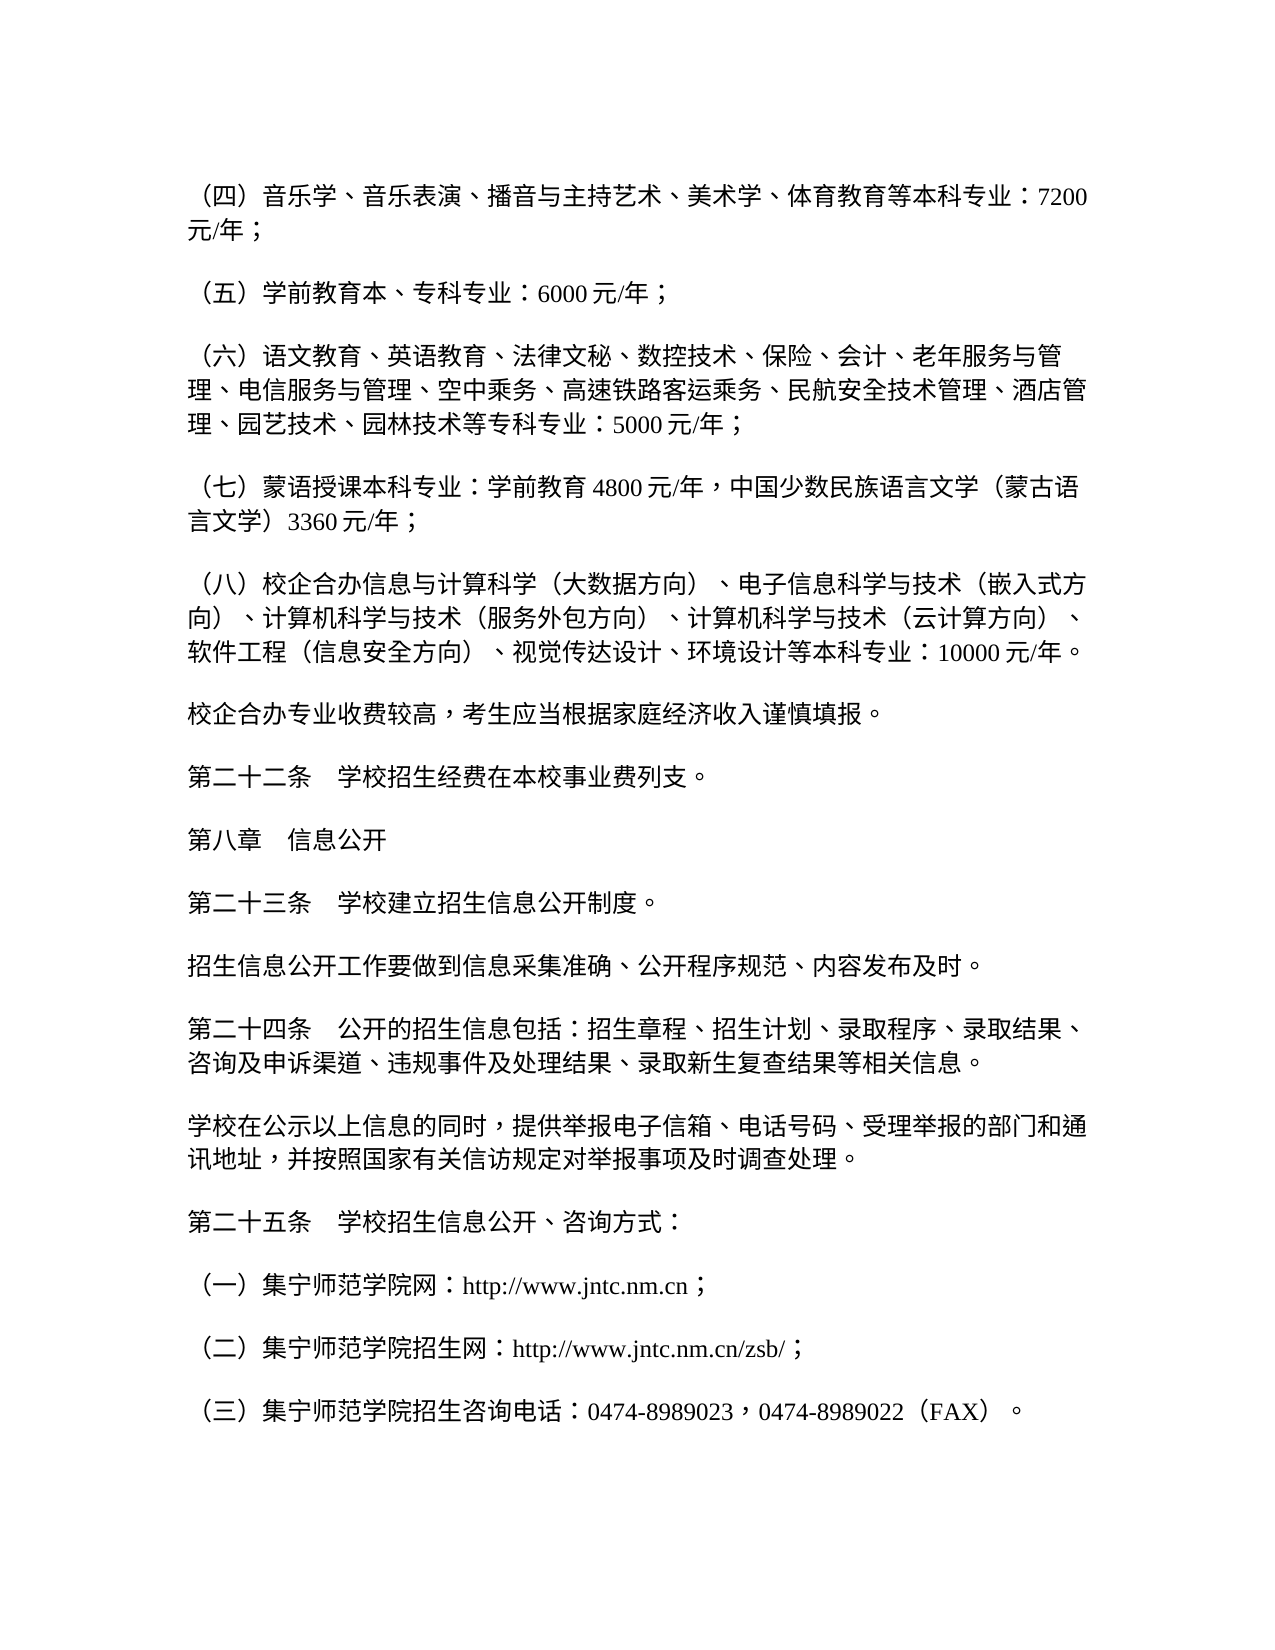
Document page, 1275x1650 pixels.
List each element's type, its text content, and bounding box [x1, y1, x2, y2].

text （八）校企合办信息与计算科学（大数据方向）、电子信息科学与技术（嵌入式方向）、计算机科学与技术（服务外包方向）、计算机科学与技术（云计算方向）、软件工程（信息安全方向）、视觉传达设计、环境设计等本科专业：10000元/年。 [187, 566, 1087, 668]
text 校企合办专业收费较高，考生应当根据家庭经济收入谨慎填报。 [187, 697, 1087, 731]
text 第八章 信息公开 [187, 823, 1087, 857]
text （一）集宁师范学院网：http://www.jntc.nm.cn； [187, 1268, 1087, 1302]
text （七）蒙语授课本科专业：学前教育4800元/年，中国少数民族语言文学（蒙古语言文学）3360元/年； [187, 469, 1087, 537]
text （四）音乐学、音乐表演、播音与主持艺术、美术学、体育教育等本科专业：7200元/年； [187, 179, 1087, 247]
text （二）集宁师范学院招生网：http://www.jntc.nm.cn/zsb/； [187, 1331, 1087, 1365]
text 第二十四条 公开的招生信息包括：招生章程、招生计划、录取程序、录取结果、咨询及申诉渠道、违规事件及处理结果、录取新生复查结果等相关信息。 [187, 1011, 1087, 1079]
text 第二十五条 学校招生信息公开、咨询方式： [187, 1205, 1087, 1239]
text （三）集宁师范学院招生咨询电话：0474-8989023，0474-8989022（FAX）。 [187, 1393, 1087, 1427]
text （六）语文教育、英语教育、法律文秘、数控技术、保险、会计、老年服务与管理、电信服务与管理、空中乘务、高速铁路客运乘务、民航安全技术管理、酒店管理、园艺技术、园林技术等专科专业：5000元/年； [187, 338, 1087, 441]
text 招生信息公开工作要做到信息采集准确、公开程序规范、内容发布及时。 [187, 948, 1087, 982]
text 学校在公示以上信息的同时，提供举报电子信箱、电话号码、受理举报的部门和通讯地址，并按照国家有关信访规定对举报事项及时调查处理。 [187, 1108, 1087, 1176]
text （五）学前教育本、专科专业：6000元/年； [187, 276, 1087, 310]
text 第二十二条 学校招生经费在本校事业费列支。 [187, 760, 1087, 794]
text 第二十三条 学校建立招生信息公开制度。 [187, 886, 1087, 920]
